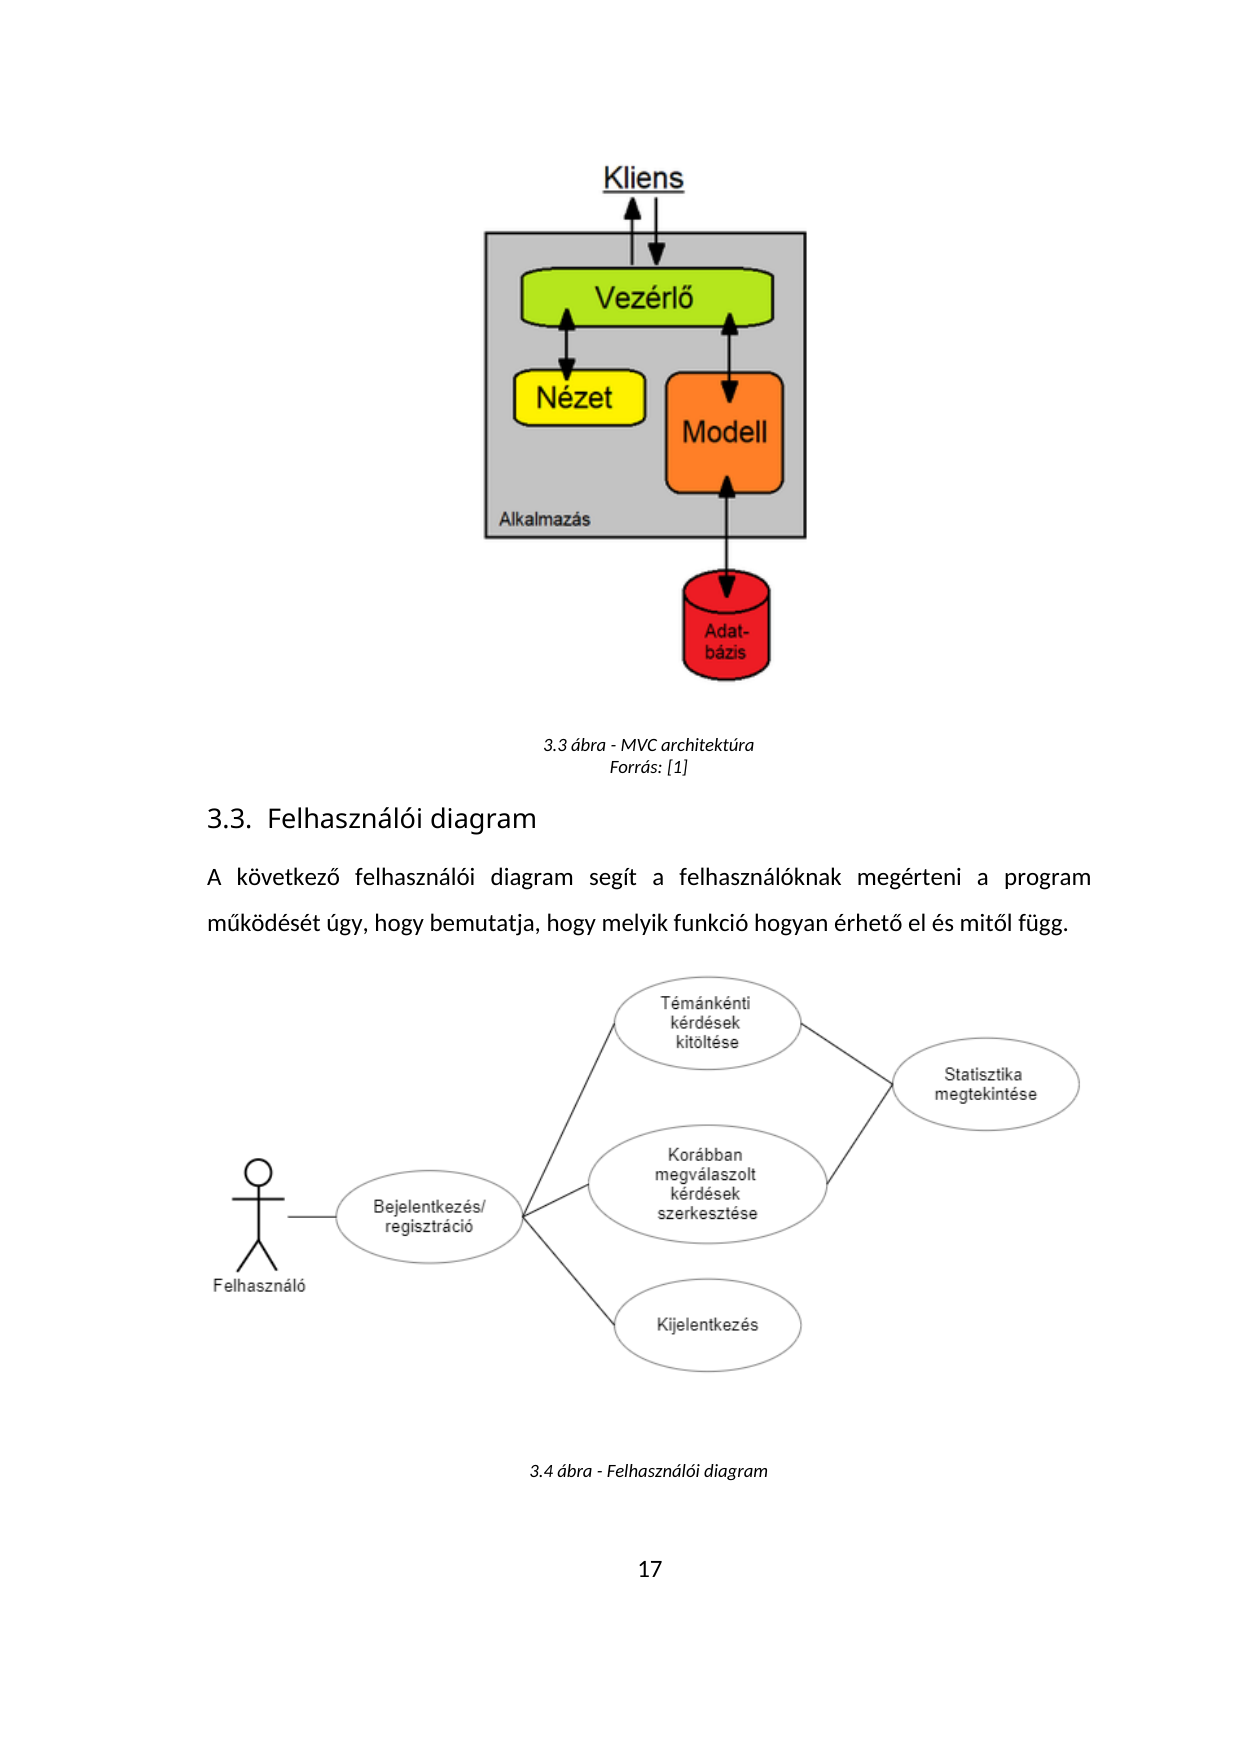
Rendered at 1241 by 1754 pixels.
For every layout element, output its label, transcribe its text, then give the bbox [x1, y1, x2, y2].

text 3.4 ábra - Felhasználói diagram [207, 1459, 1092, 1482]
picture [471, 147, 828, 697]
text 3.3 ábra - MVC architektúra Forrás: [1] [207, 733, 1092, 778]
picture [206, 973, 1093, 1424]
text A következő felhasználói diagram segít a felhasználóknak megérteni a program működését úgy, hogy bemutatja, hogy melyik funkció hogyan érhető el és mitől függ. [207, 861, 1092, 937]
subtitle Felhasználói diagram [207, 799, 1092, 836]
